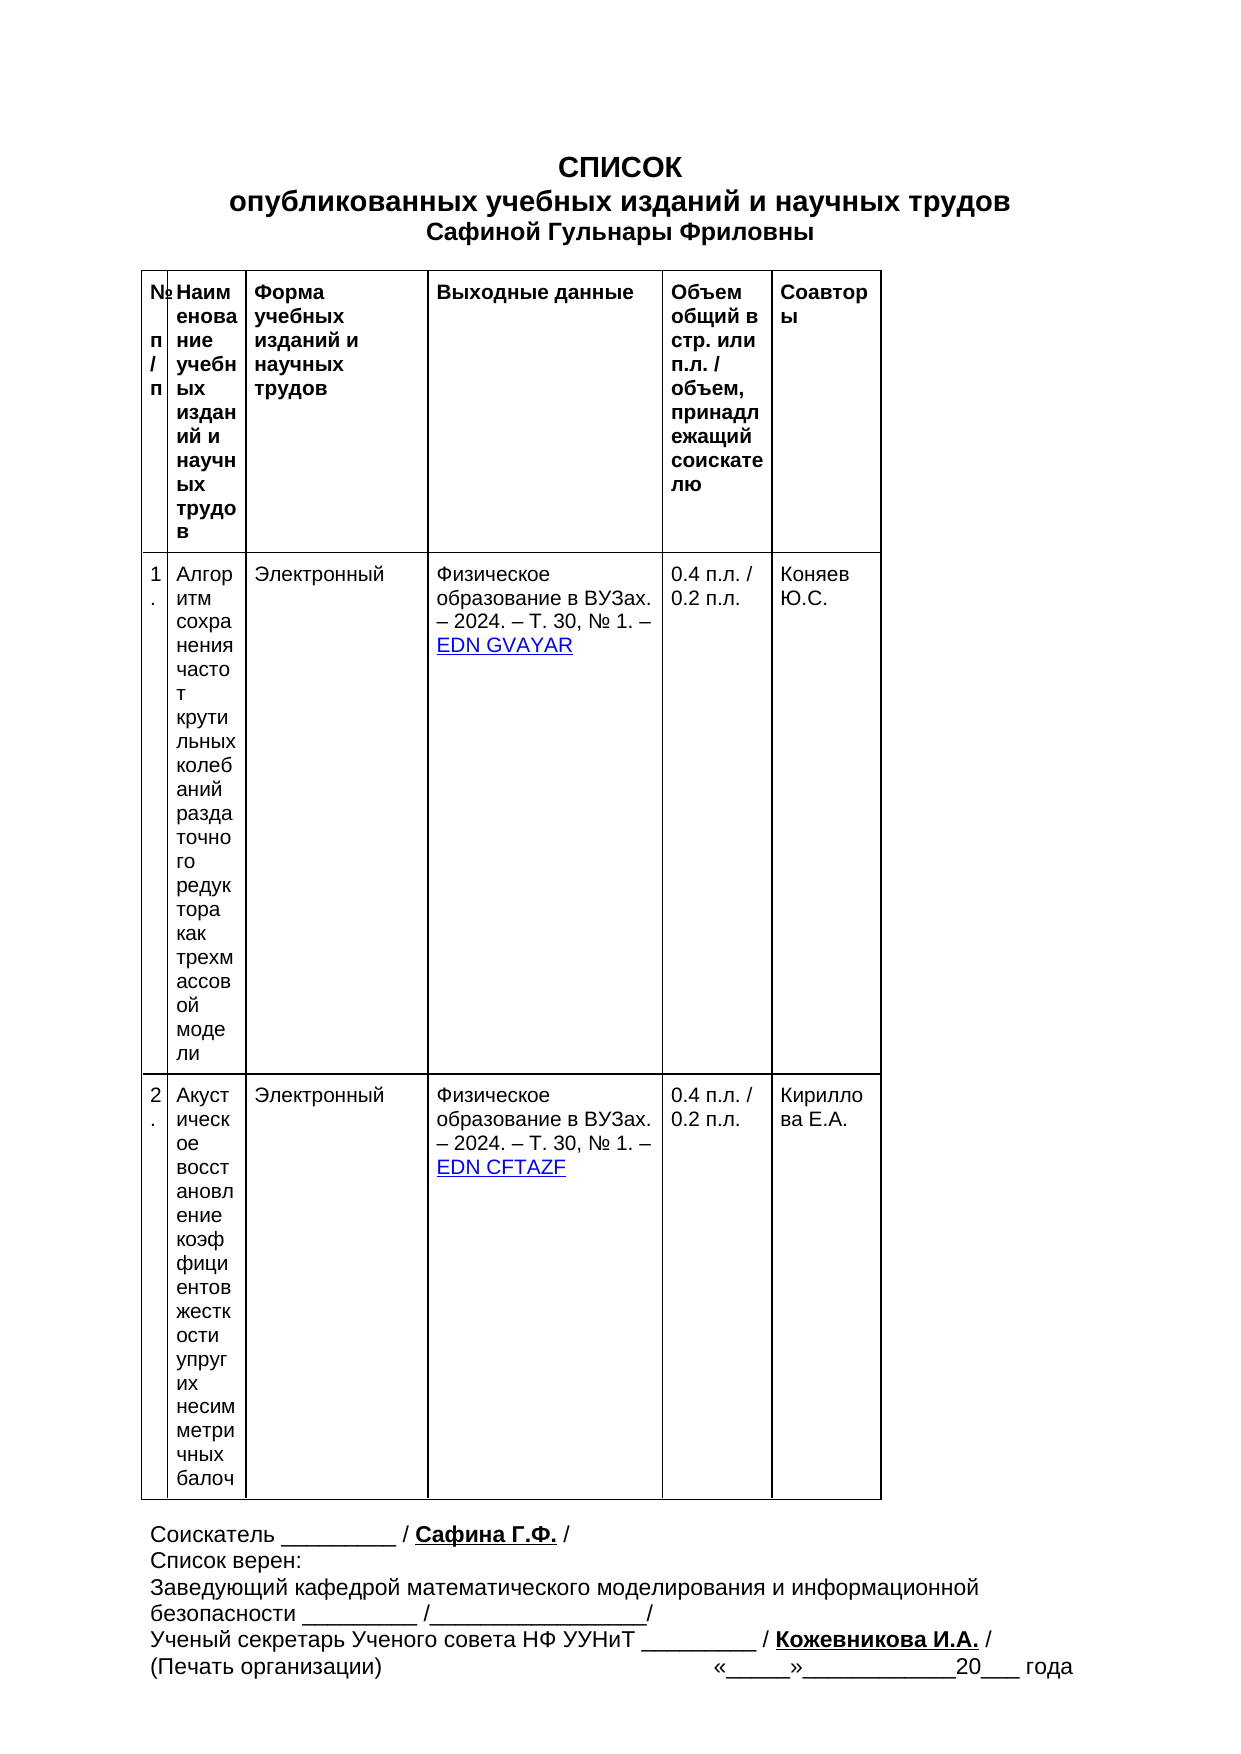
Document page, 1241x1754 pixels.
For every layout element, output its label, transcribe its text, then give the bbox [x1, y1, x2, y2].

table_header Выходные данные [429, 271, 662, 552]
text СПИСОК [150, 150, 1090, 183]
table_cell 0.4 п.л. / 0.2 п.л. [663, 553, 771, 1073]
table_cell Электронный [247, 1075, 427, 1498]
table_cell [429, 1075, 662, 1498]
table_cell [168, 1075, 245, 1498]
table_header № п/п [142, 271, 167, 552]
table_header Форма учебных изданий и научных трудов [247, 271, 427, 552]
table_header Наименование учебных изданий и научных трудов [168, 271, 245, 552]
table_cell Кириллова Е.А. [773, 1075, 880, 1498]
table_header Объем общий в стр. или п.л. / объем, принадлежащий соискателю [663, 271, 771, 552]
table_cell Коняев Ю.С. [773, 553, 880, 1073]
table_header Соавторы [773, 271, 880, 552]
text Сафиной Гульнары Фриловны [150, 217, 1090, 246]
table_cell Электронный [247, 553, 427, 1073]
text опубликованных учебных изданий и научных трудов [150, 183, 1090, 217]
table_cell 1. [142, 553, 167, 1073]
table_cell Алгоритм сохранения частот крутильных колебаний раздаточного редуктора как трехмассовой модели [168, 553, 245, 1073]
table_cell Физическое образование в ВУЗах. – 2024. – Т. 30, № 1. – EDN GVAYAR [429, 553, 662, 1073]
table_cell 2. [142, 1074, 167, 1498]
table_cell 0.4 п.л. / 0.2 п.л. [663, 1075, 771, 1498]
